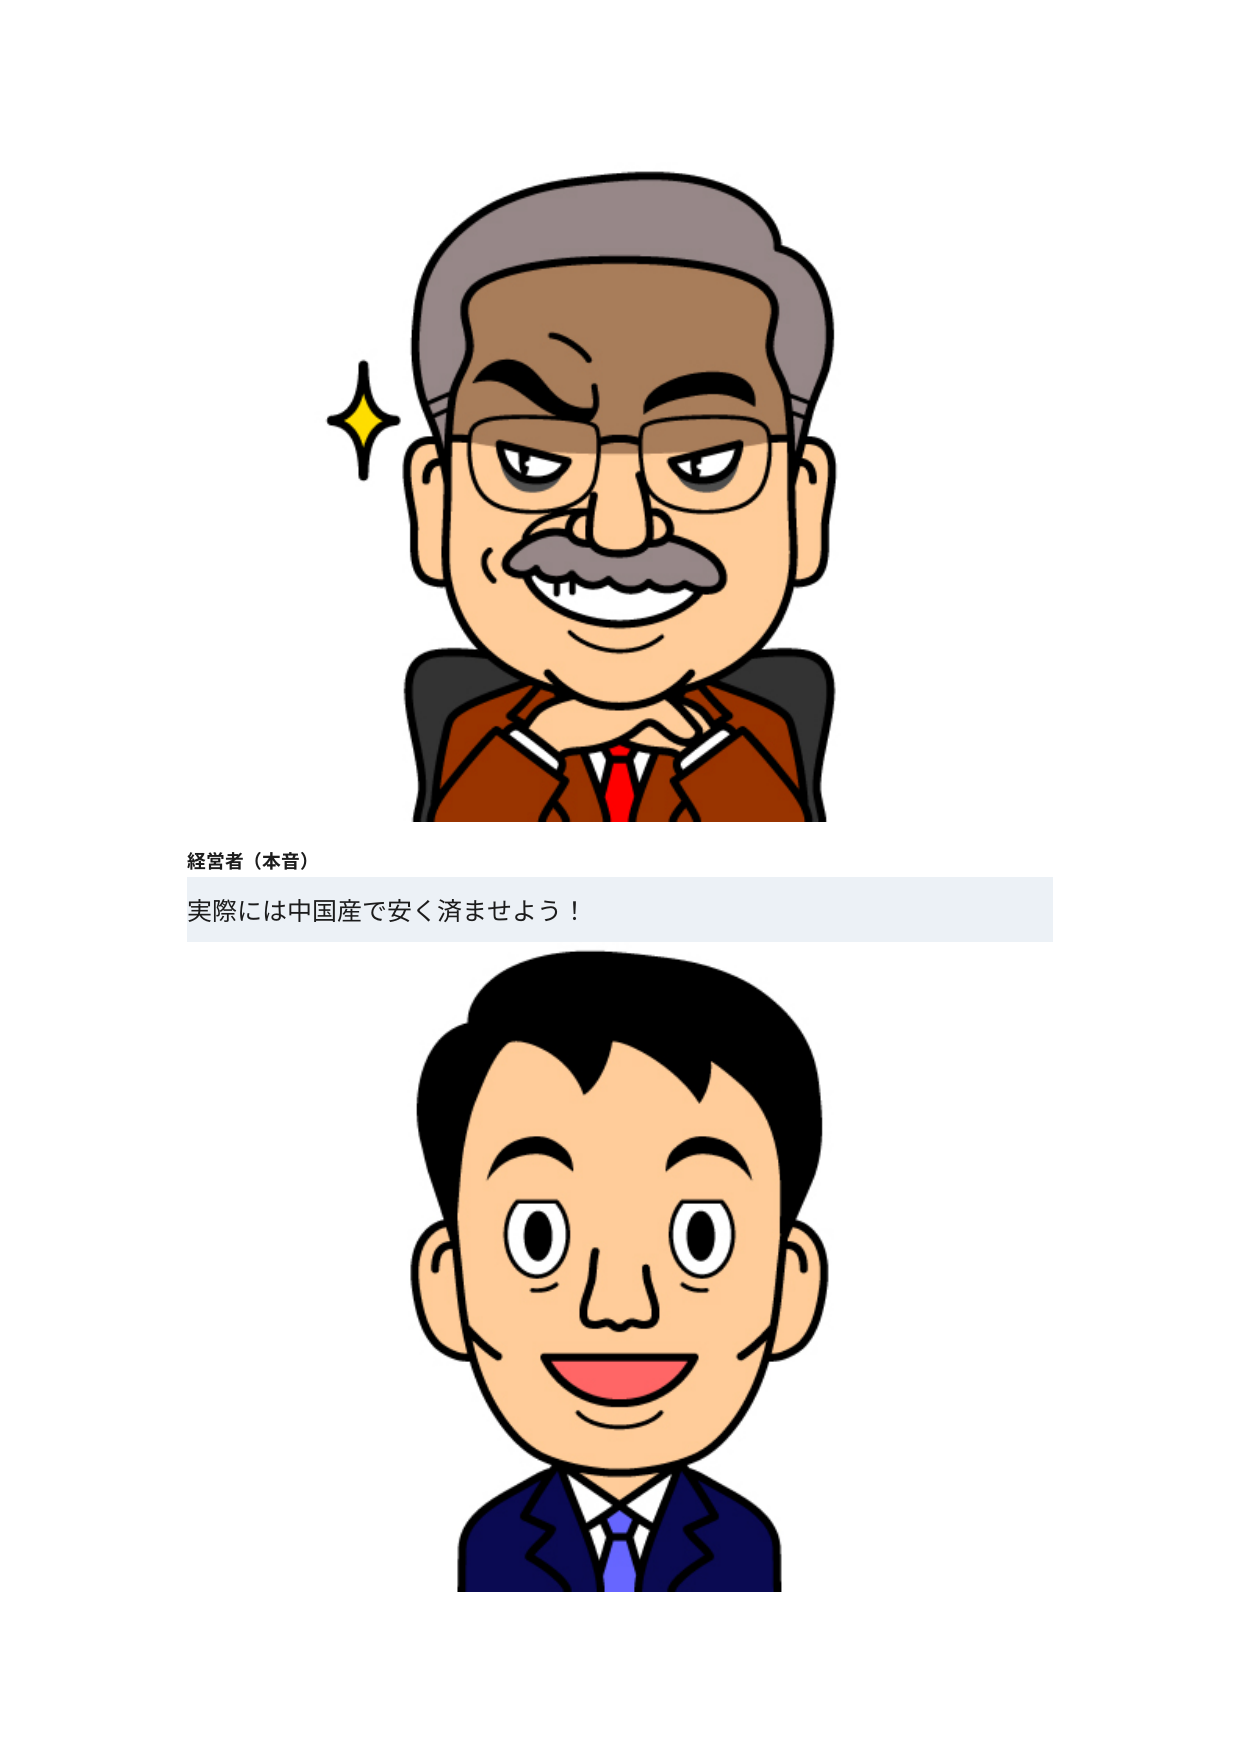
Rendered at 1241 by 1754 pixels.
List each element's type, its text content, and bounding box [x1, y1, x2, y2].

picture [290, 162, 950, 822]
picture [295, 942, 945, 1592]
text 経営者（本音） [187, 844, 1053, 877]
text 実際には中国産で安く済ませよう！ [187, 877, 1053, 942]
